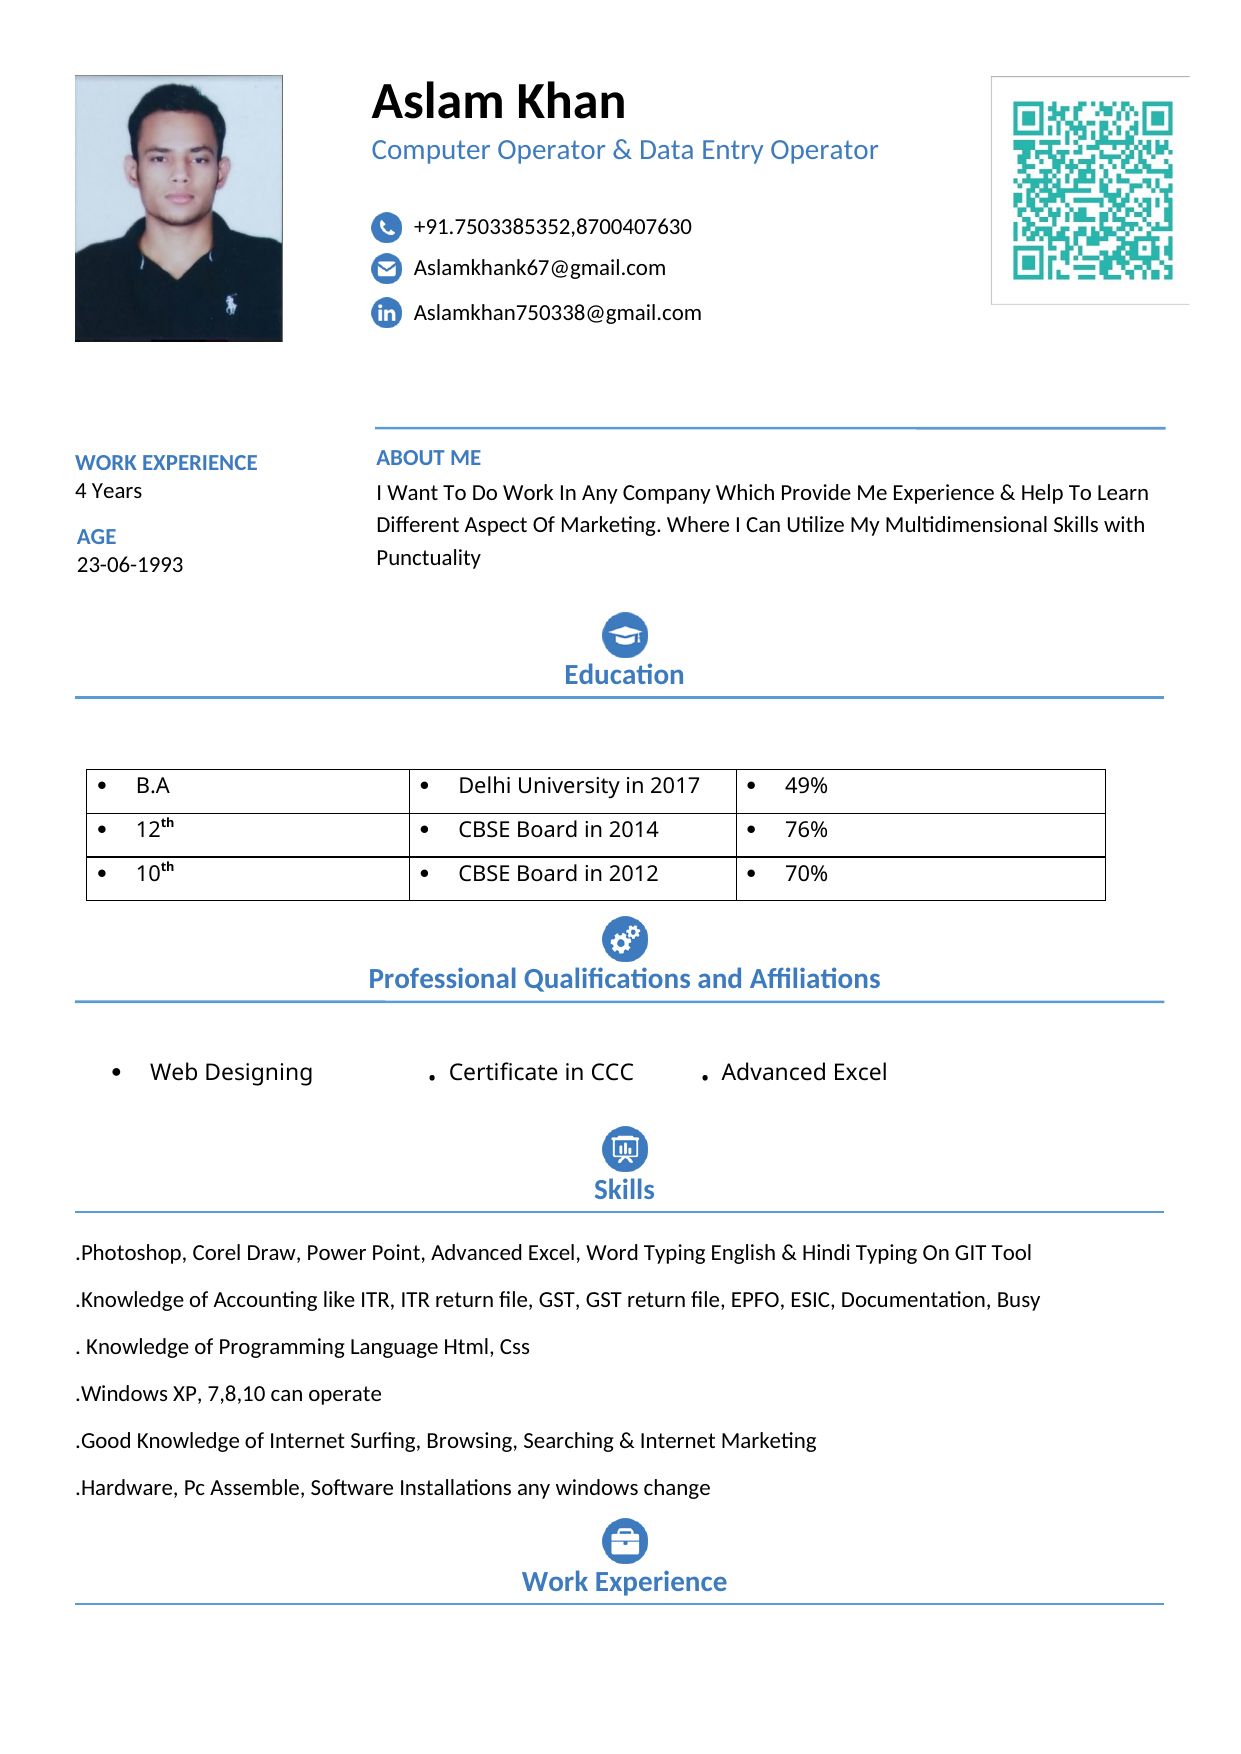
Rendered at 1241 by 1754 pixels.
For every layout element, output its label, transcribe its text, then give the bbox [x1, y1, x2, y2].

table_cell 76% [737, 814, 1105, 856]
text . Knowledge of Programming Language Html, Css [75, 1332, 1165, 1360]
text .Photoshop, Corel Draw, Power Point, Advanced Excel, Word Typing English & Hindi Typing On GIT Tool [75, 1238, 1165, 1266]
text .Windows XP, 7,8,10 can operate [75, 1379, 1165, 1407]
picture [602, 1126, 648, 1172]
table_header Delhi University in 2017 [410, 770, 736, 812]
text .Knowledge of Accounting like ITR, ITR return file, GST, GST return file, EPFO, ESIC, Documentation, Busy [75, 1285, 1165, 1313]
table_header 49% [737, 770, 1105, 812]
picture [602, 916, 648, 962]
table_cell 12th [87, 814, 409, 856]
list Web Designing . Certificate in CCC . Advanced Excel [112, 1036, 1165, 1092]
table_cell CBSE Board in 2012 [410, 858, 736, 900]
picture [371, 253, 402, 284]
table_cell 10th [87, 858, 409, 900]
picture [990, 76, 1190, 305]
picture [75, 75, 283, 342]
picture [371, 212, 402, 243]
text .Good Knowledge of Internet Surfing, Browsing, Searching & Internet Marketing [75, 1426, 1165, 1454]
picture [602, 1518, 648, 1564]
table_header B.A [87, 770, 409, 812]
picture [371, 297, 402, 328]
picture [602, 612, 648, 658]
table_cell 70% [737, 858, 1105, 900]
table_cell CBSE Board in 2014 [410, 814, 736, 856]
text .Hardware, Pc Assemble, Software Installations any windows change [75, 1473, 1165, 1501]
